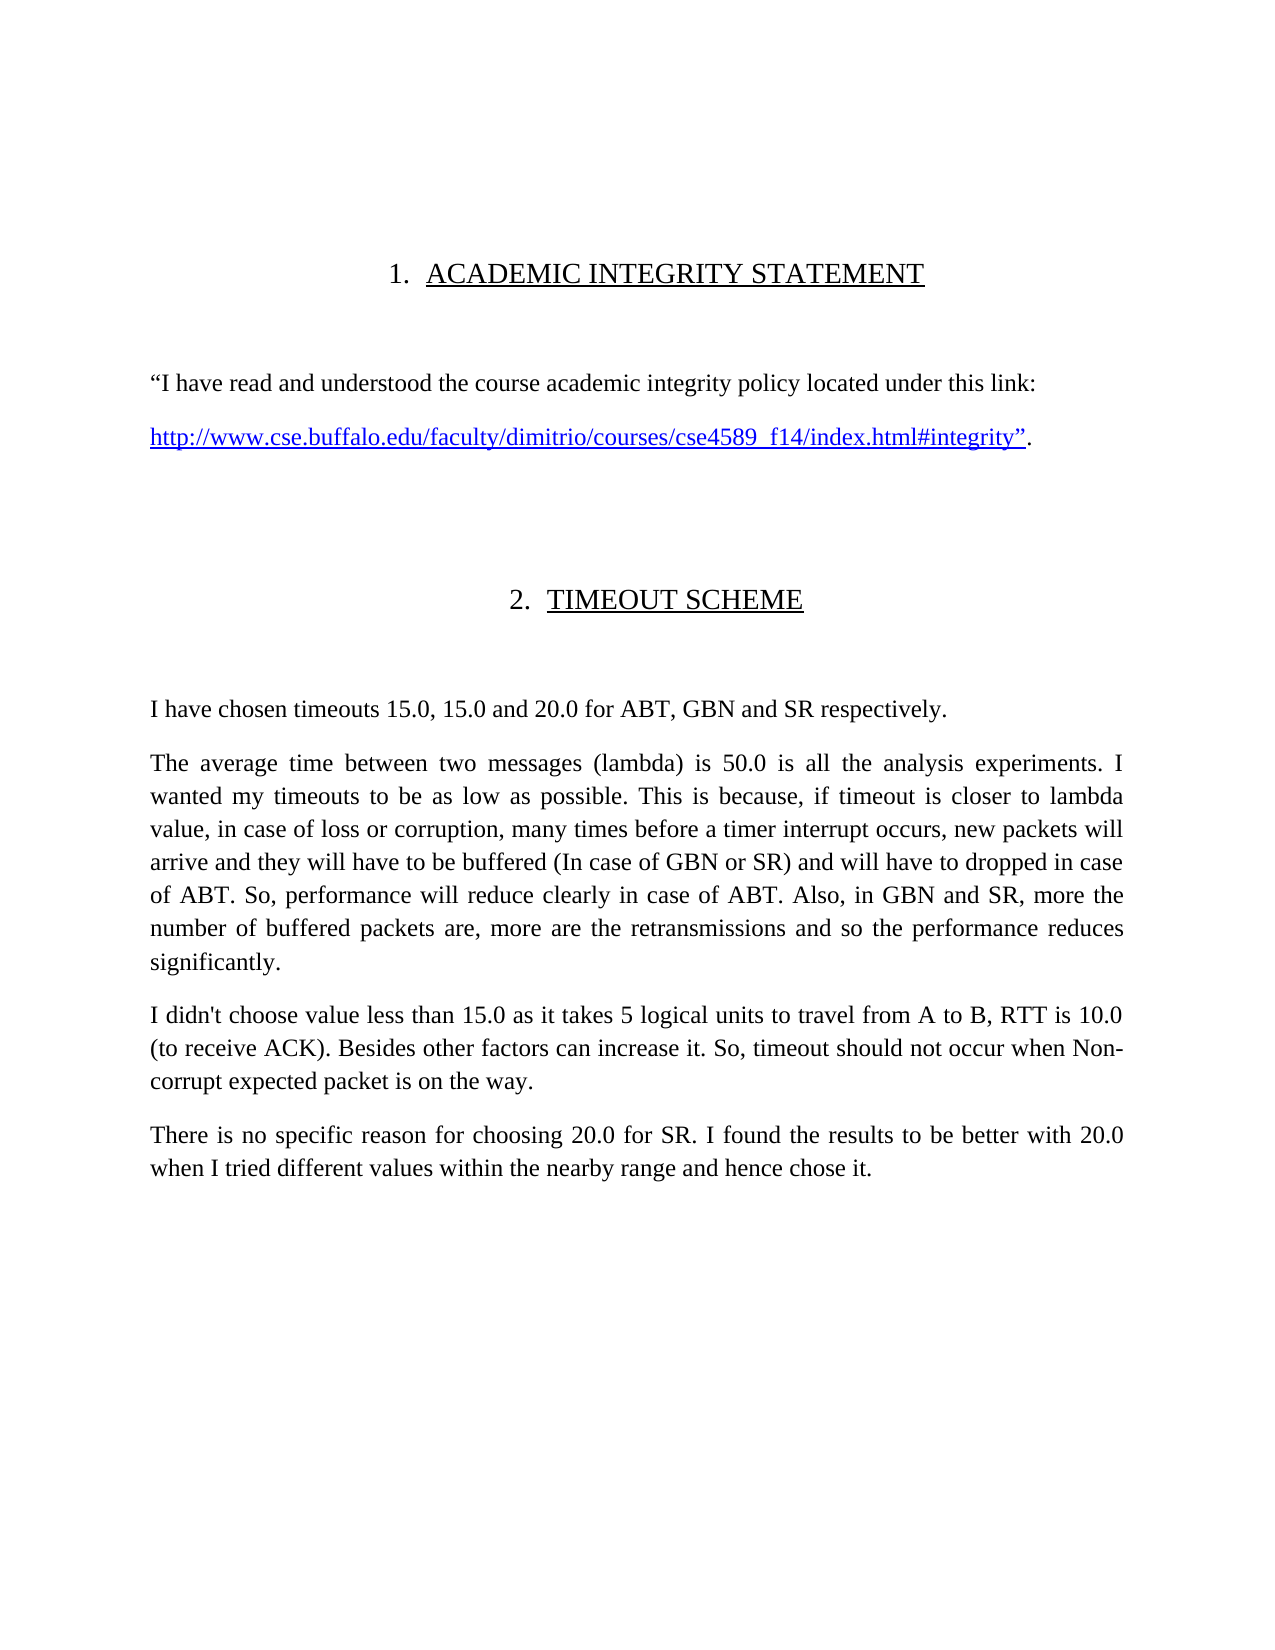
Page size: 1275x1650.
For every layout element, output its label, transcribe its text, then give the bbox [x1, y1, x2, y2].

text I have chosen timeouts 15.0, 15.0 and 20.0 for ABT, GBN and SR respectively. [150, 694, 1125, 723]
text http://www.cse.buffalo.edu/faculty/dimitrio/courses/cse4589_f14/index.html#integrity”. [150, 422, 1125, 451]
list TIMEOUT SCHEME [187, 582, 1125, 616]
list ACADEMIC INTEGRITY STATEMENT [187, 256, 1125, 289]
text There is no specific reason for choosing 20.0 for SR. I found the results to be better with 20.0 when I tried different values within the nearby range and hence chose it. [150, 1120, 1125, 1182]
text “I have read and understood the course academic integrity policy located under this link: [150, 368, 1125, 397]
text The average time between two messages (lambda) is 50.0 is all the analysis experiments. I wanted my timeouts to be as low as possible. This is because, if timeout is closer to lambda value, in case of loss or corruption, many times before a timer interrupt occurs, new packets will arrive and they will have to be buffered (In case of GBN or SR) and will have to dropped in case of ABT. So, performance will reduce clearly in case of ABT. Also, in GBN and SR, more the number of buffered packets are, more are the retransmissions and so the performance reduces significantly. [150, 748, 1125, 975]
text I didn't choose value less than 15.0 as it takes 5 logical units to travel from A to B, RTT is 10.0 (to receive ACK). Besides other factors can increase it. So, timeout should not occur when Non-corrupt expected packet is on the way. [150, 1000, 1125, 1095]
